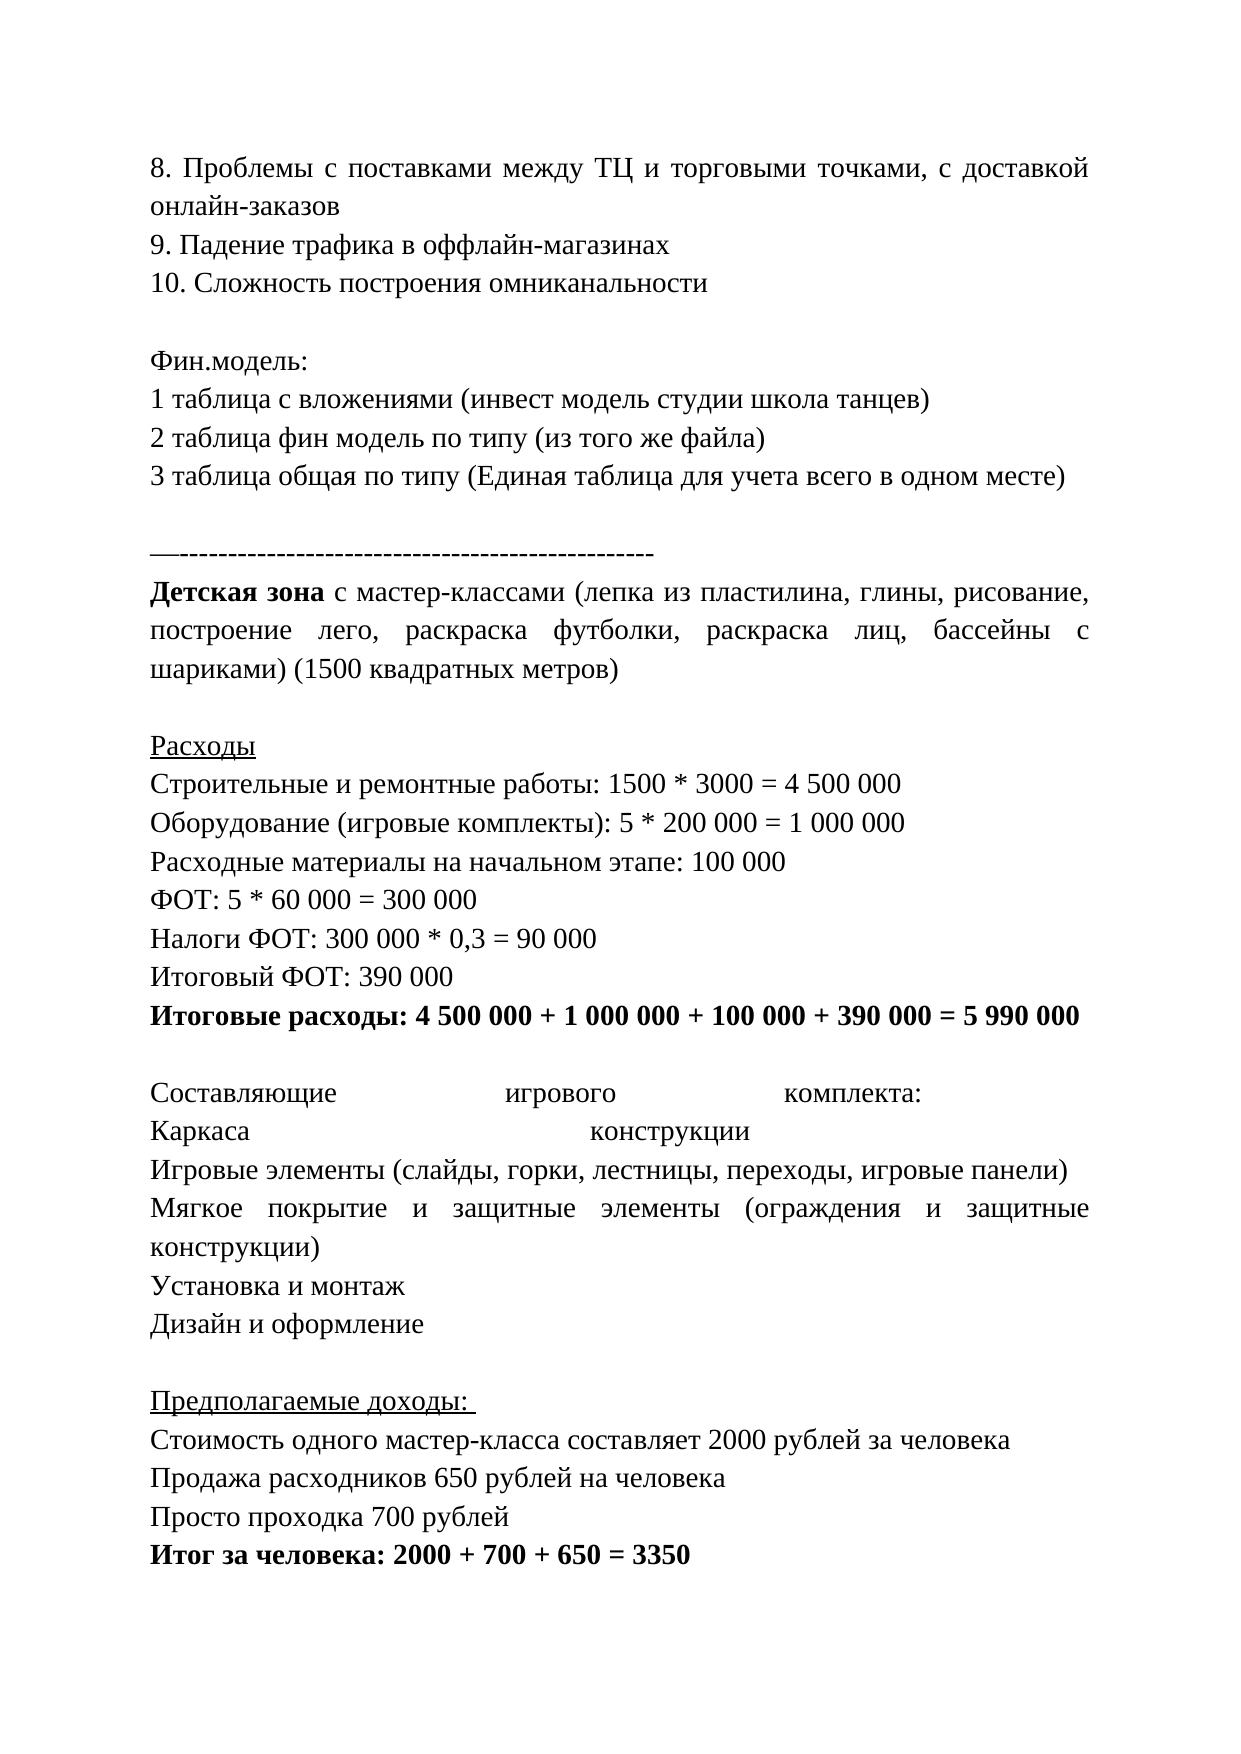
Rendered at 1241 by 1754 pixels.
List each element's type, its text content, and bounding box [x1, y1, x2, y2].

text Составляющие игрового комплекта: Каркаса конструкции Игровые элементы (слайды, горки, лестницы, переходы, игровые панели) [150, 1075, 1090, 1186]
text Предполагаемые доходы: [150, 1383, 1090, 1417]
text Налоги ФОТ: 300 000 * 0,3 = 90 000 [150, 921, 1090, 954]
text 10. Сложность построения омниканальности [150, 266, 1090, 299]
text Дизайн и оформление [150, 1306, 1090, 1340]
text Фин.модель: 1 таблица с вложениями (инвест модель студии школа танцев) [150, 343, 1090, 415]
text 9. Падение трафика в оффлайн-магазинах [150, 227, 1090, 261]
text Расходы [150, 728, 1090, 762]
text Стоимость одного мастер-класса составляет 2000 рублей за человека [150, 1422, 1090, 1455]
text 2 таблица фин модель по типу (из того же файла) [150, 420, 1090, 453]
text Итог за человека: 2000 + 700 + 650 = 3350 [150, 1537, 1090, 1571]
text Мягкое покрытие и защитные элементы (ограждения и защитные конструкции) [150, 1191, 1090, 1263]
text 8. Проблемы с поставками между ТЦ и торговыми точками, с доставкой онлайн-заказов [150, 150, 1090, 222]
text Оборудование (игровые комплекты): 5 * 200 000 = 1 000 000 [150, 805, 1090, 839]
text Строительные и ремонтные работы: 1500 * 3000 = 4 500 000 [150, 767, 1090, 800]
text 3 таблица общая по типу (Единая таблица для учета всего в одном месте) [150, 458, 1090, 492]
text Установка и монтаж [150, 1268, 1090, 1301]
text ФОТ: 5 * 60 000 = 300 000 [150, 882, 1090, 916]
text Детская зона с мастер-классами (лепка из пластилина, глины, рисование, построение лего, раскраска футболки, раскраска лиц, бассейны с шариками) (1500 квадратных метров) [150, 574, 1090, 684]
text Итоговые расходы: 4 500 000 + 1 000 000 + 100 000 + 390 000 = 5 990 000 [150, 998, 1090, 1031]
text —------------------------------------------------- [150, 535, 1090, 569]
text Итоговый ФОТ: 390 000 [150, 959, 1090, 993]
text Продажа расходников 650 рублей на человека [150, 1460, 1090, 1494]
text Расходные материалы на начальном этапе: 100 000 [150, 844, 1090, 877]
text Просто проходка 700 рублей [150, 1499, 1090, 1532]
